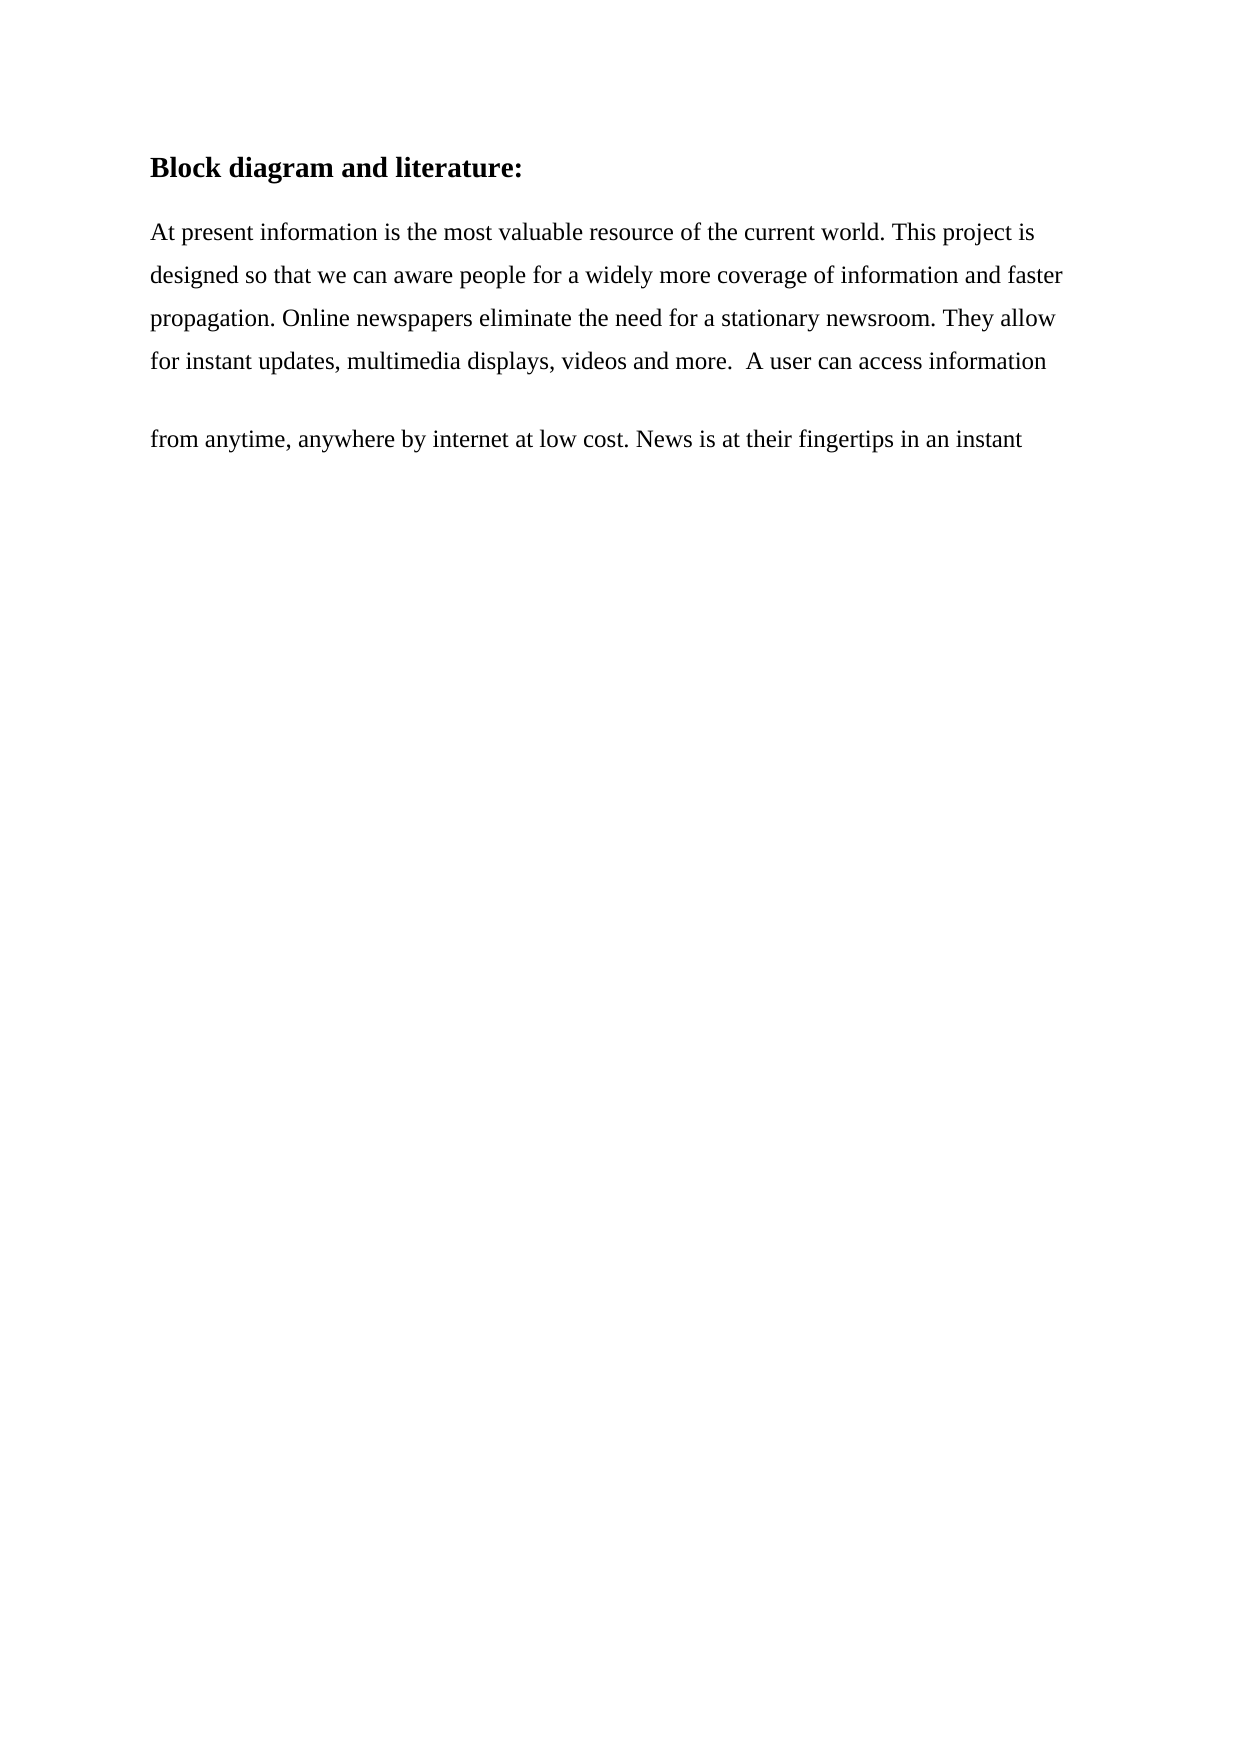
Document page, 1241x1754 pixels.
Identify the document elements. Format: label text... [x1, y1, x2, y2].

text Block diagram and literature: [150, 150, 1090, 183]
text At present information is the most valuable resource of the current world. This project is designed so that we can aware people for a widely more coverage of information and faster propagation. Online newspapers eliminate the need for a stationary newsroom. They allow for instant updates, multimedia displays, videos and more. A user can access information from anytime, anywhere by internet at low cost. News is at their fingertips in an instant [150, 217, 1090, 459]
